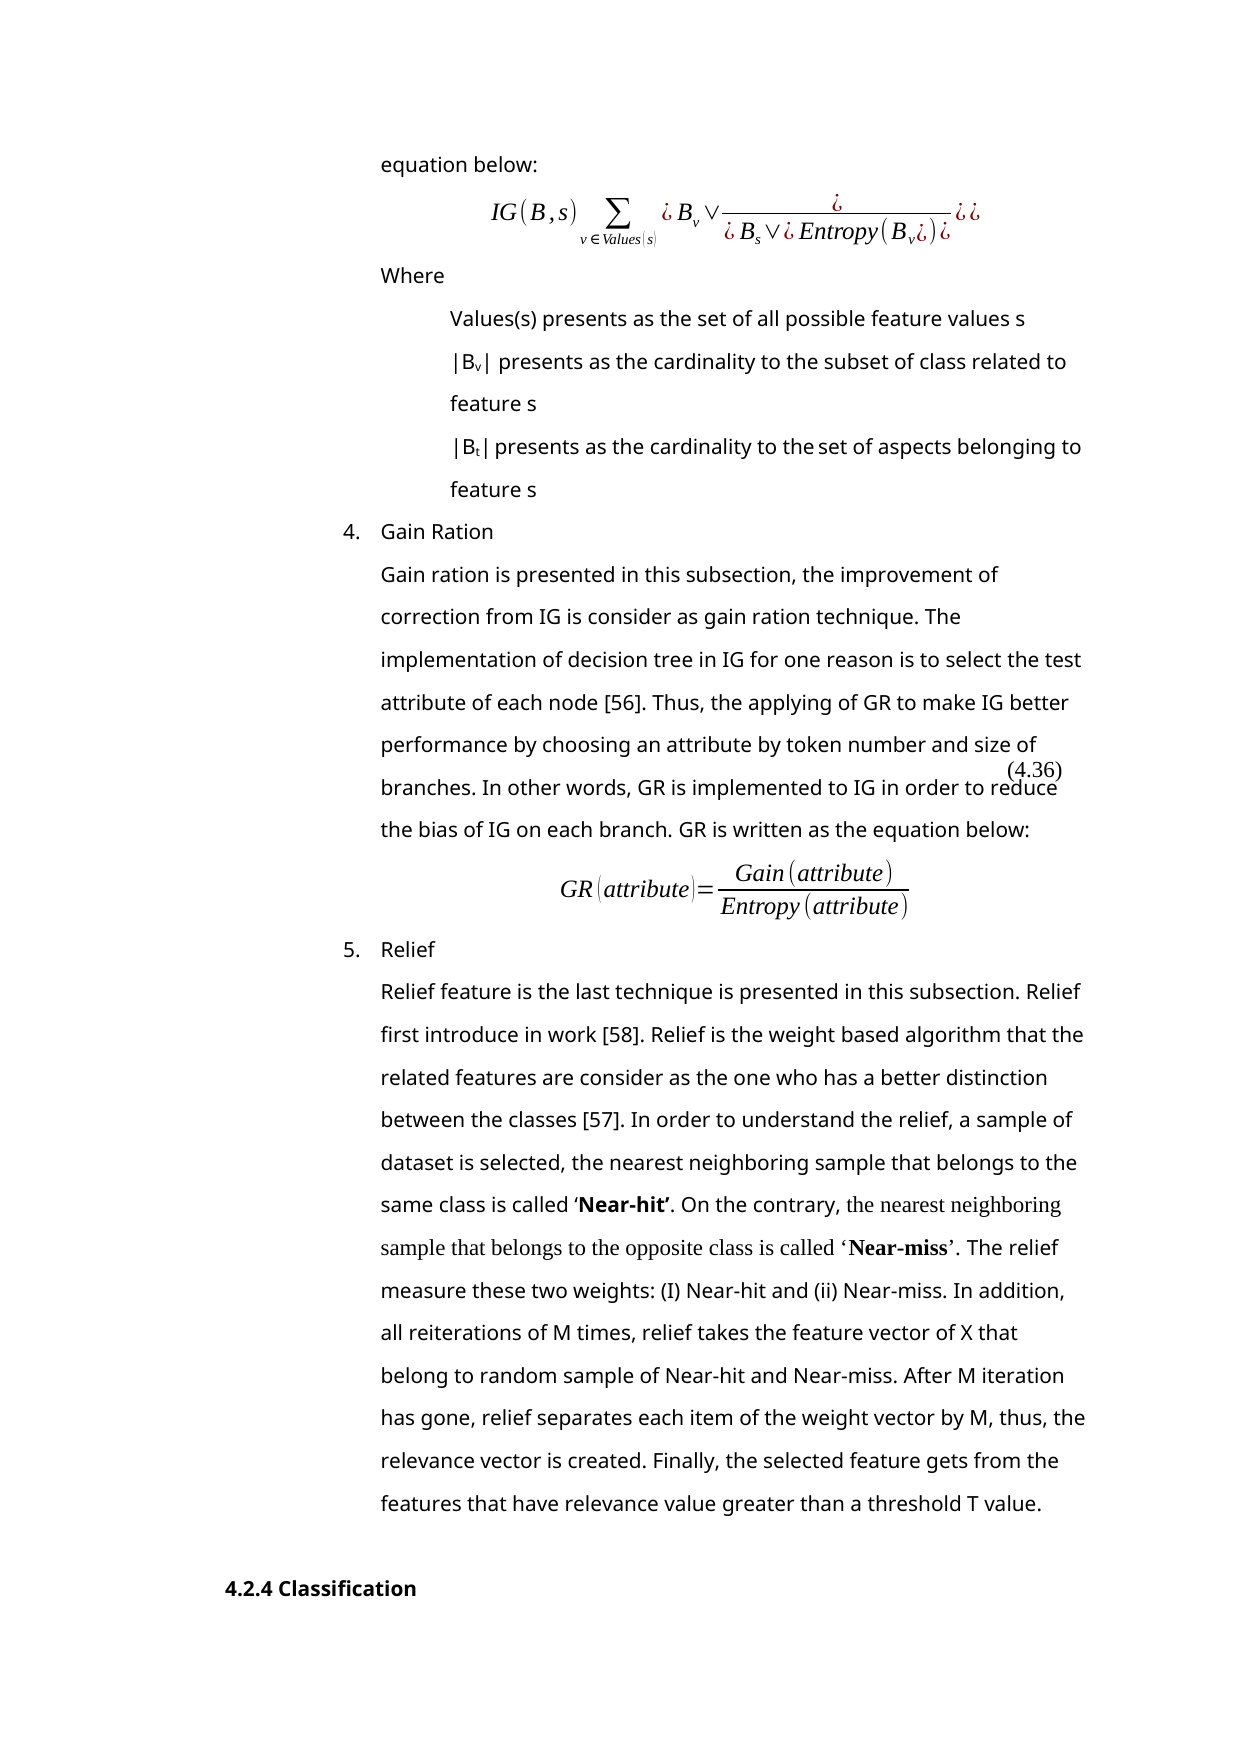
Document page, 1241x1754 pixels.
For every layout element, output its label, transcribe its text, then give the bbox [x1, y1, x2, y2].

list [380, 150, 1090, 178]
list |Bt| presents as the cardinality to the set of aspects belonging to feature s [450, 432, 1090, 503]
list Relief feature is the last technique is presented in this subsection. Relief first introduce in work [58]. Relief is the weight based algorithm that the related features are consider as the one who has a better distinction between the classes [57]. In order to understand the relief, a sample of dataset is selected, the nearest neighboring sample that belongs to the same class is called ‘Near-hit’. On the contrary, the nearest neighboring sample that belongs to the opposite class is called ‘Near-miss’. The relief measure these two weights: (I) Near-hit and (ii) Near-miss. In addition, all reiterations of M times, relief takes the feature vector of X that belong to random sample of Near-hit and Near-miss. After M iteration has gone, relief separates each item of the weight vector by M, thus, the relevance vector is created. Finally, the selected feature gets from the features that have relevance value greater than a threshold T value. [380, 977, 1090, 1517]
list Gain ration is presented in this subsection, the improvement of correction from IG is consider as gain ration technique. The implementation of decision tree in IG for one reason is to select the test attribute of each node [56]. Thus, the applying of GR to make IG better performance by choosing an attribute by token number and size of branches. In other words, GR is implemented to IG in order to reduce the bias of IG on each branch. GR is written as the equation below: [380, 560, 1090, 844]
list Relief [343, 935, 1090, 963]
text 4.2.4 Classification [150, 1574, 1090, 1602]
list Where [380, 262, 1090, 290]
list |Bv| presents as the cardinality to the subset of class related to feature s [450, 347, 1090, 418]
list Gain Ration [343, 517, 1090, 546]
list Values(s) presents as the set of all possible feature values s [380, 304, 1090, 333]
